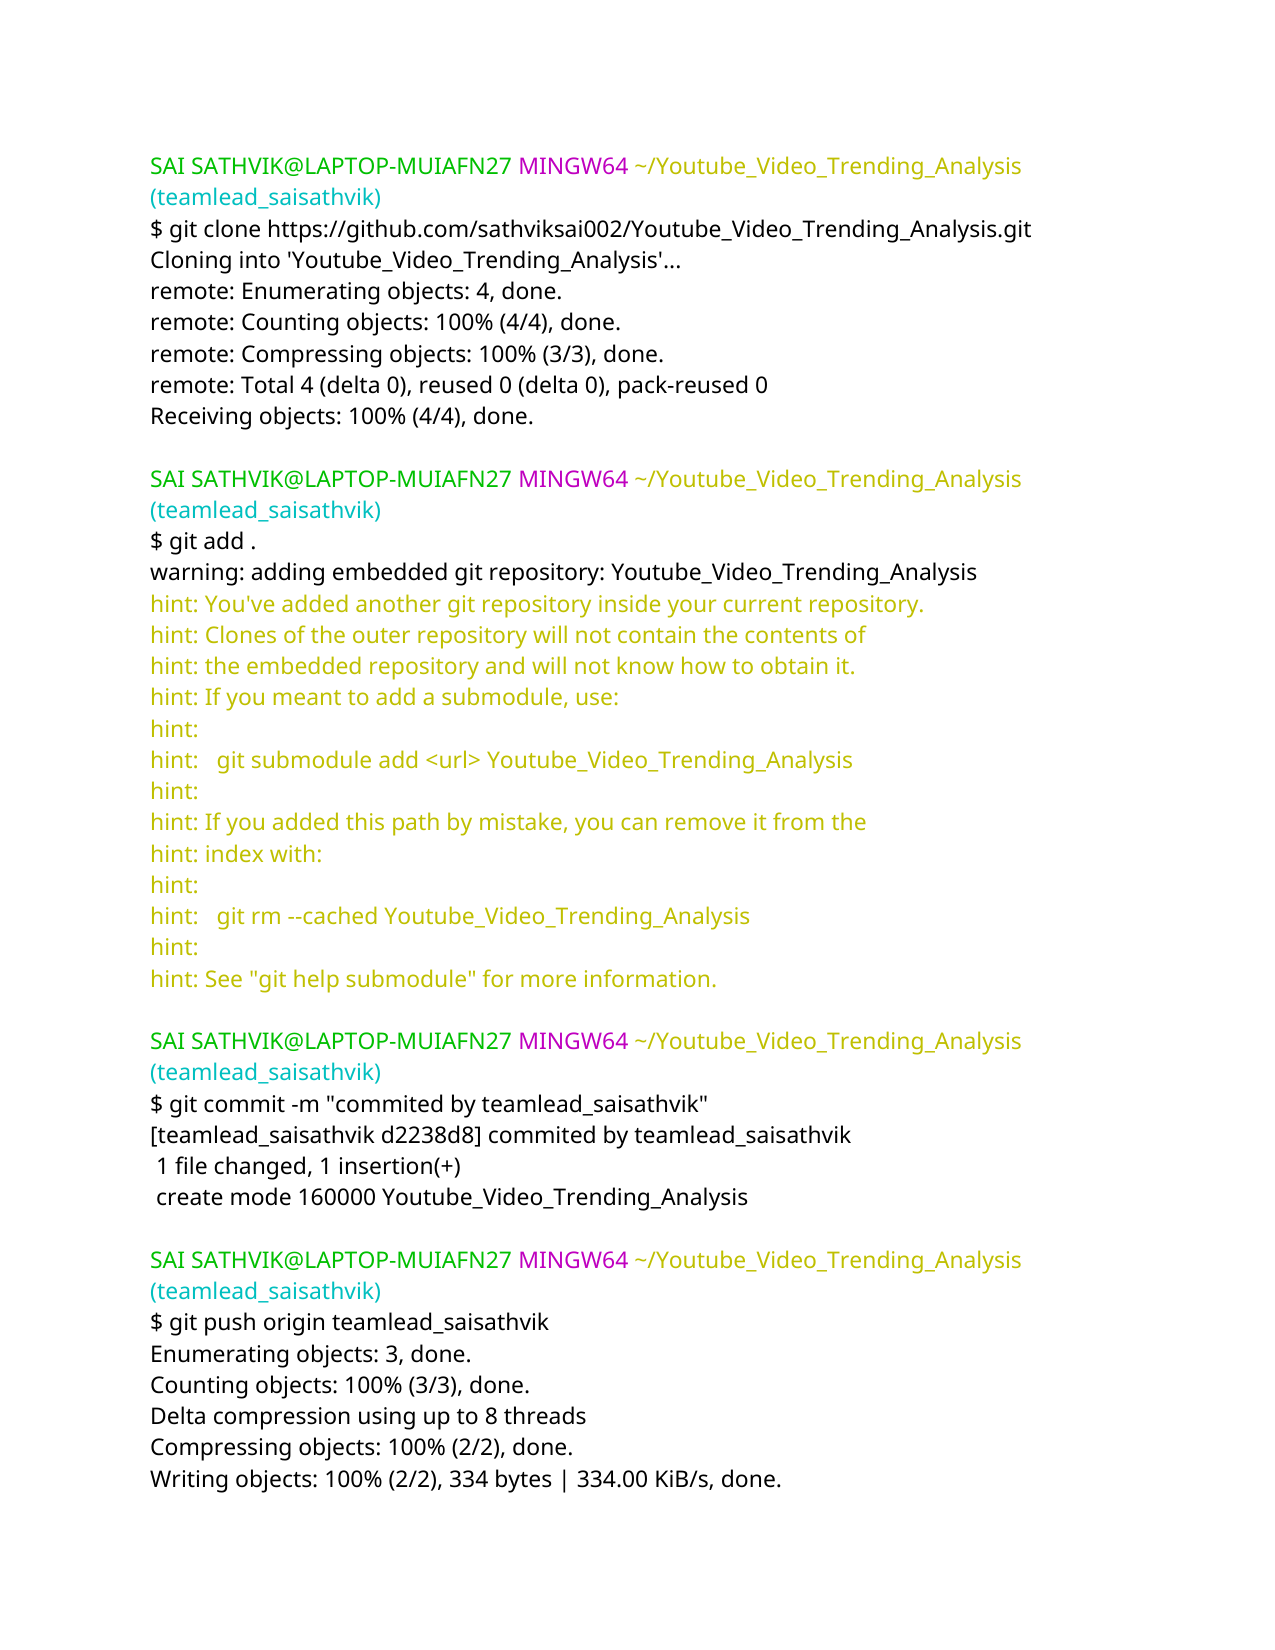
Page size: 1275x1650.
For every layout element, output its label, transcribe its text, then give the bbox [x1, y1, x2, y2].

text remote: Counting objects: 100% (4/4), done. [150, 306, 1125, 337]
text SAI SATHVIK@LAPTOP-MUIAFN27 MINGW64 ~/Youtube_Video_Trending_Analysis (teamlead_saisathvik) [150, 150, 1125, 212]
text hint: the embedded repository and will not know how to obtain it. [150, 650, 1125, 681]
text hint: git rm --cached Youtube_Video_Trending_Analysis [150, 900, 1125, 931]
text hint: git submodule add <url> Youtube_Video_Trending_Analysis [150, 744, 1125, 775]
text hint: If you added this path by mistake, you can remove it from the [150, 806, 1125, 837]
text hint: If you meant to add a submodule, use: [150, 681, 1125, 712]
text SAI SATHVIK@LAPTOP-MUIAFN27 MINGW64 ~/Youtube_Video_Trending_Analysis (teamlead_saisathvik) [150, 462, 1125, 525]
text $ git commit -m "commited by teamlead_saisathvik" [150, 1087, 1125, 1119]
text remote: Enumerating objects: 4, done. [150, 275, 1125, 306]
text warning: adding embedded git repository: Youtube_Video_Trending_Analysis [150, 556, 1125, 587]
text $ git push origin teamlead_saisathvik [150, 1306, 1125, 1337]
text Cloning into 'Youtube_Video_Trending_Analysis'... [150, 244, 1125, 275]
text 1 file changed, 1 insertion(+) [150, 1150, 1125, 1181]
text SAI SATHVIK@LAPTOP-MUIAFN27 MINGW64 ~/Youtube_Video_Trending_Analysis (teamlead_saisathvik) [150, 1025, 1125, 1087]
text [teamlead_saisathvik d2238d8] commited by teamlead_saisathvik [150, 1119, 1125, 1150]
text remote: Total 4 (delta 0), reused 0 (delta 0), pack-reused 0 [150, 369, 1125, 400]
text SAI SATHVIK@LAPTOP-MUIAFN27 MINGW64 ~/Youtube_Video_Trending_Analysis (teamlead_saisathvik) [150, 1244, 1125, 1306]
text hint: Clones of the outer repository will not contain the contents of [150, 619, 1125, 650]
text Counting objects: 100% (3/3), done. [150, 1369, 1125, 1400]
text hint: See "git help submodule" for more information. [150, 962, 1125, 994]
text Delta compression using up to 8 threads [150, 1400, 1125, 1431]
text Writing objects: 100% (2/2), 334 bytes | 334.00 KiB/s, done. [150, 1462, 1125, 1494]
text hint: You've added another git repository inside your current repository. [150, 587, 1125, 619]
text Receiving objects: 100% (4/4), done. [150, 400, 1125, 431]
text create mode 160000 Youtube_Video_Trending_Analysis [150, 1181, 1125, 1212]
text hint: [150, 775, 1125, 806]
text hint: index with: [150, 837, 1125, 869]
text hint: [150, 931, 1125, 962]
text Enumerating objects: 3, done. [150, 1337, 1125, 1369]
text Compressing objects: 100% (2/2), done. [150, 1431, 1125, 1462]
text $ git clone https://github.com/sathviksai002/Youtube_Video_Trending_Analysis.git [150, 212, 1125, 244]
text $ git add . [150, 525, 1125, 556]
text remote: Compressing objects: 100% (3/3), done. [150, 337, 1125, 369]
text hint: [150, 869, 1125, 900]
text hint: [150, 712, 1125, 744]
